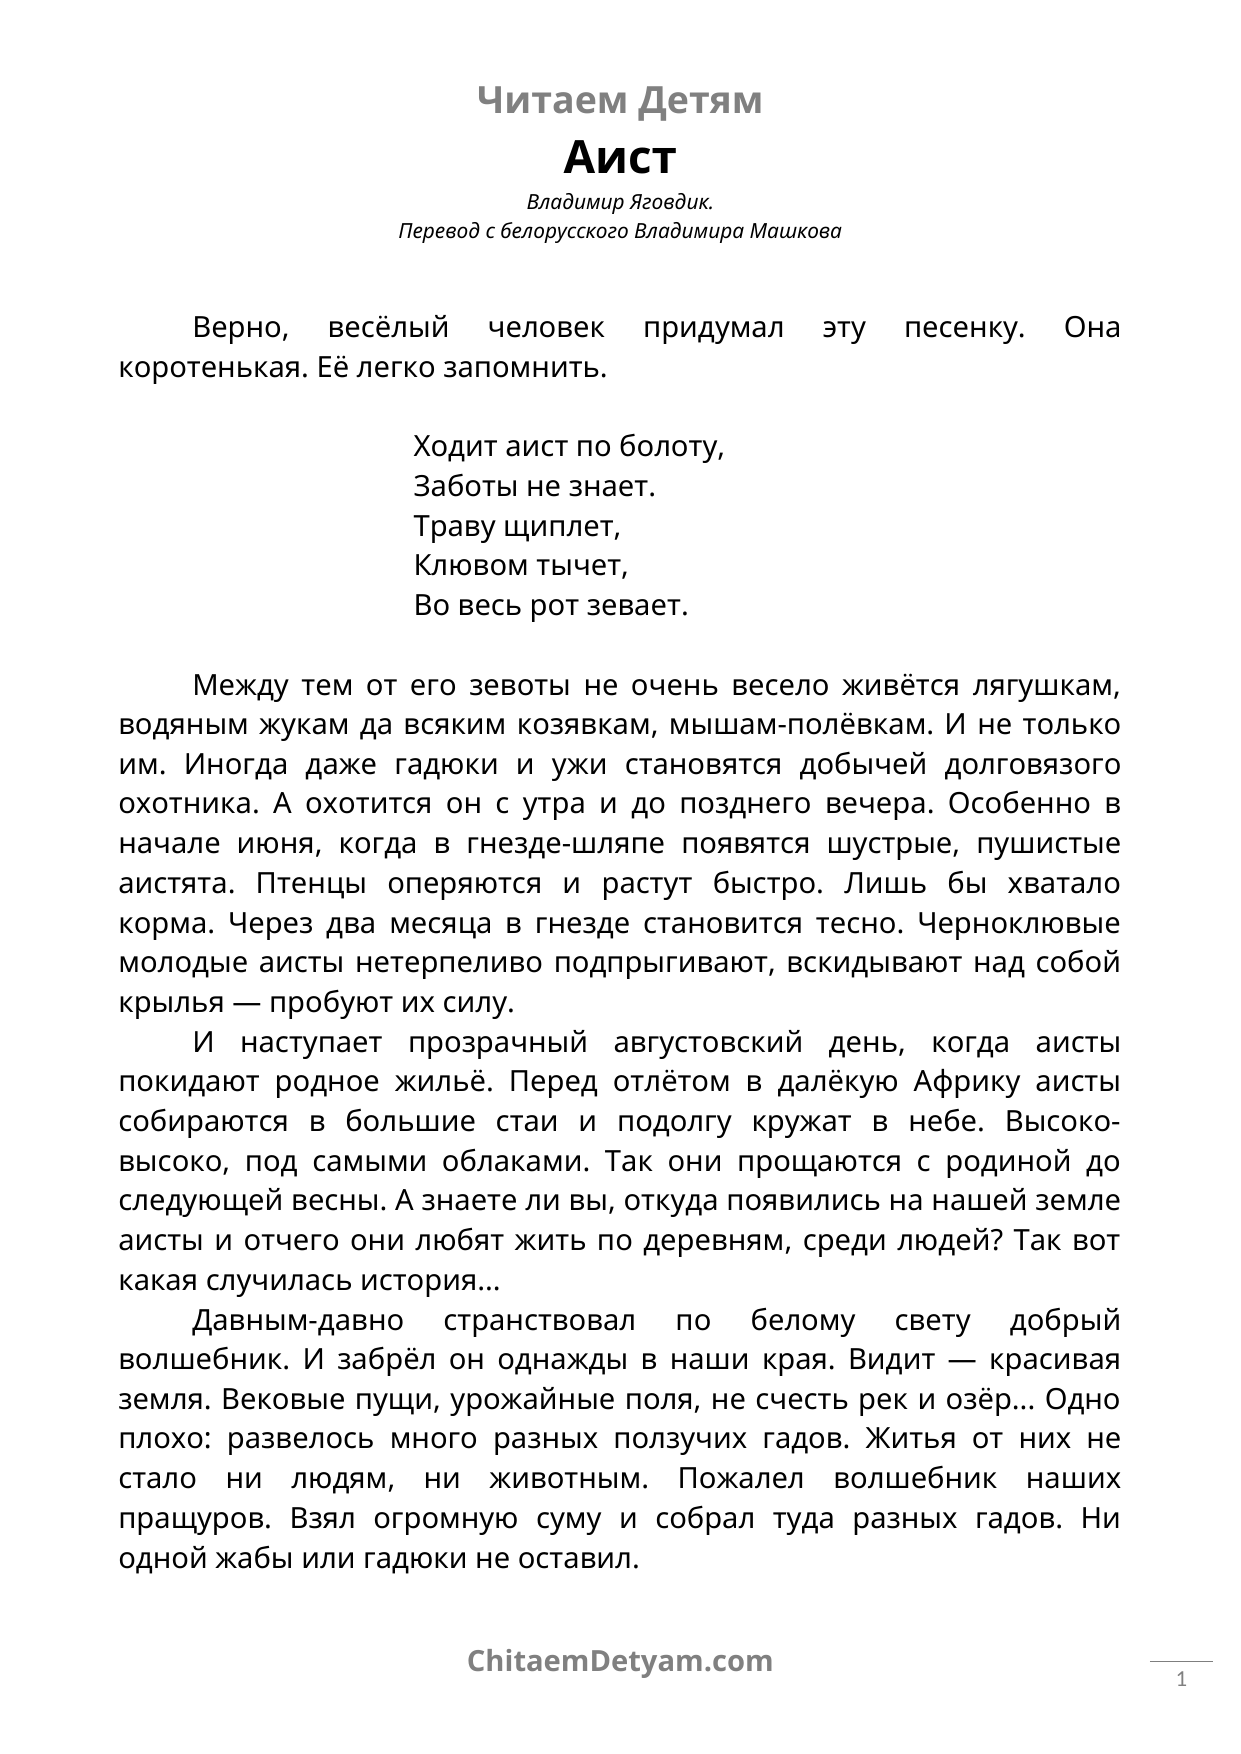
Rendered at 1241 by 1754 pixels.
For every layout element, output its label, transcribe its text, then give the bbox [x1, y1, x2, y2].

text Ходит аист по болоту, [339, 426, 1122, 465]
text Клювом тычет, [339, 545, 1122, 584]
text Верно, весёлый человек придумал эту песенку. Она коротенькая. Её легко запомнить. [118, 307, 1122, 386]
text Во весь рот зевает. [339, 584, 1122, 624]
text Между тем от его зевоты не очень весело живётся лягушкам, водяным жукам да всяким козявкам, мышам-полёвкам. И не только им. Иногда даже гадюки и ужи становятся добычей долговязого охотника. А охотится он с утра и до позднего вечера. Особенно в начале июня, когда в гнезде-шляпе появятся шустрые, пушистые аистята. Птенцы оперяются и растут быстро. Лишь бы хватало корма. Через два месяца в гнезде становится тесно. Черноклювые молодые аисты нетерпеливо подпрыгивают, вскидывают над собой крылья — пробуют их силу. [118, 664, 1122, 1021]
text И наступает прозрачный августовский день, когда аисты покидают родное жильё. Перед отлётом в далёкую Африку аисты собираются в большие стаи и подолгу кружат в небе. Высоко-высоко, под самыми облаками. Так они прощаются с родиной до следующей весны. А знаете ли вы, откуда появились на нашей земле аисты и отчего они любят жить по деревням, среди людей? Так вот какая случилась история... [118, 1021, 1122, 1299]
text Давным-давно странствовал по белому свету добрый волшебник. И забрёл он однажды в наши края. Видит — красивая земля. Вековые пущи, урожайные поля, не счесть рек и озёр... Одно плохо: развелось много разных ползучих гадов. Житья от них не стало ни людям, ни животным. Пожалел волшебник наших пращуров. Взял огромную суму и собрал туда разных гадов. Ни одной жабы или гадюки не оставил. [118, 1299, 1122, 1577]
text Аист Владимир Яговдик. Перевод с белорусского Владимира Машкова [118, 125, 1122, 307]
text Заботы не знает. [339, 465, 1122, 505]
text Траву щиплет, [339, 505, 1122, 545]
